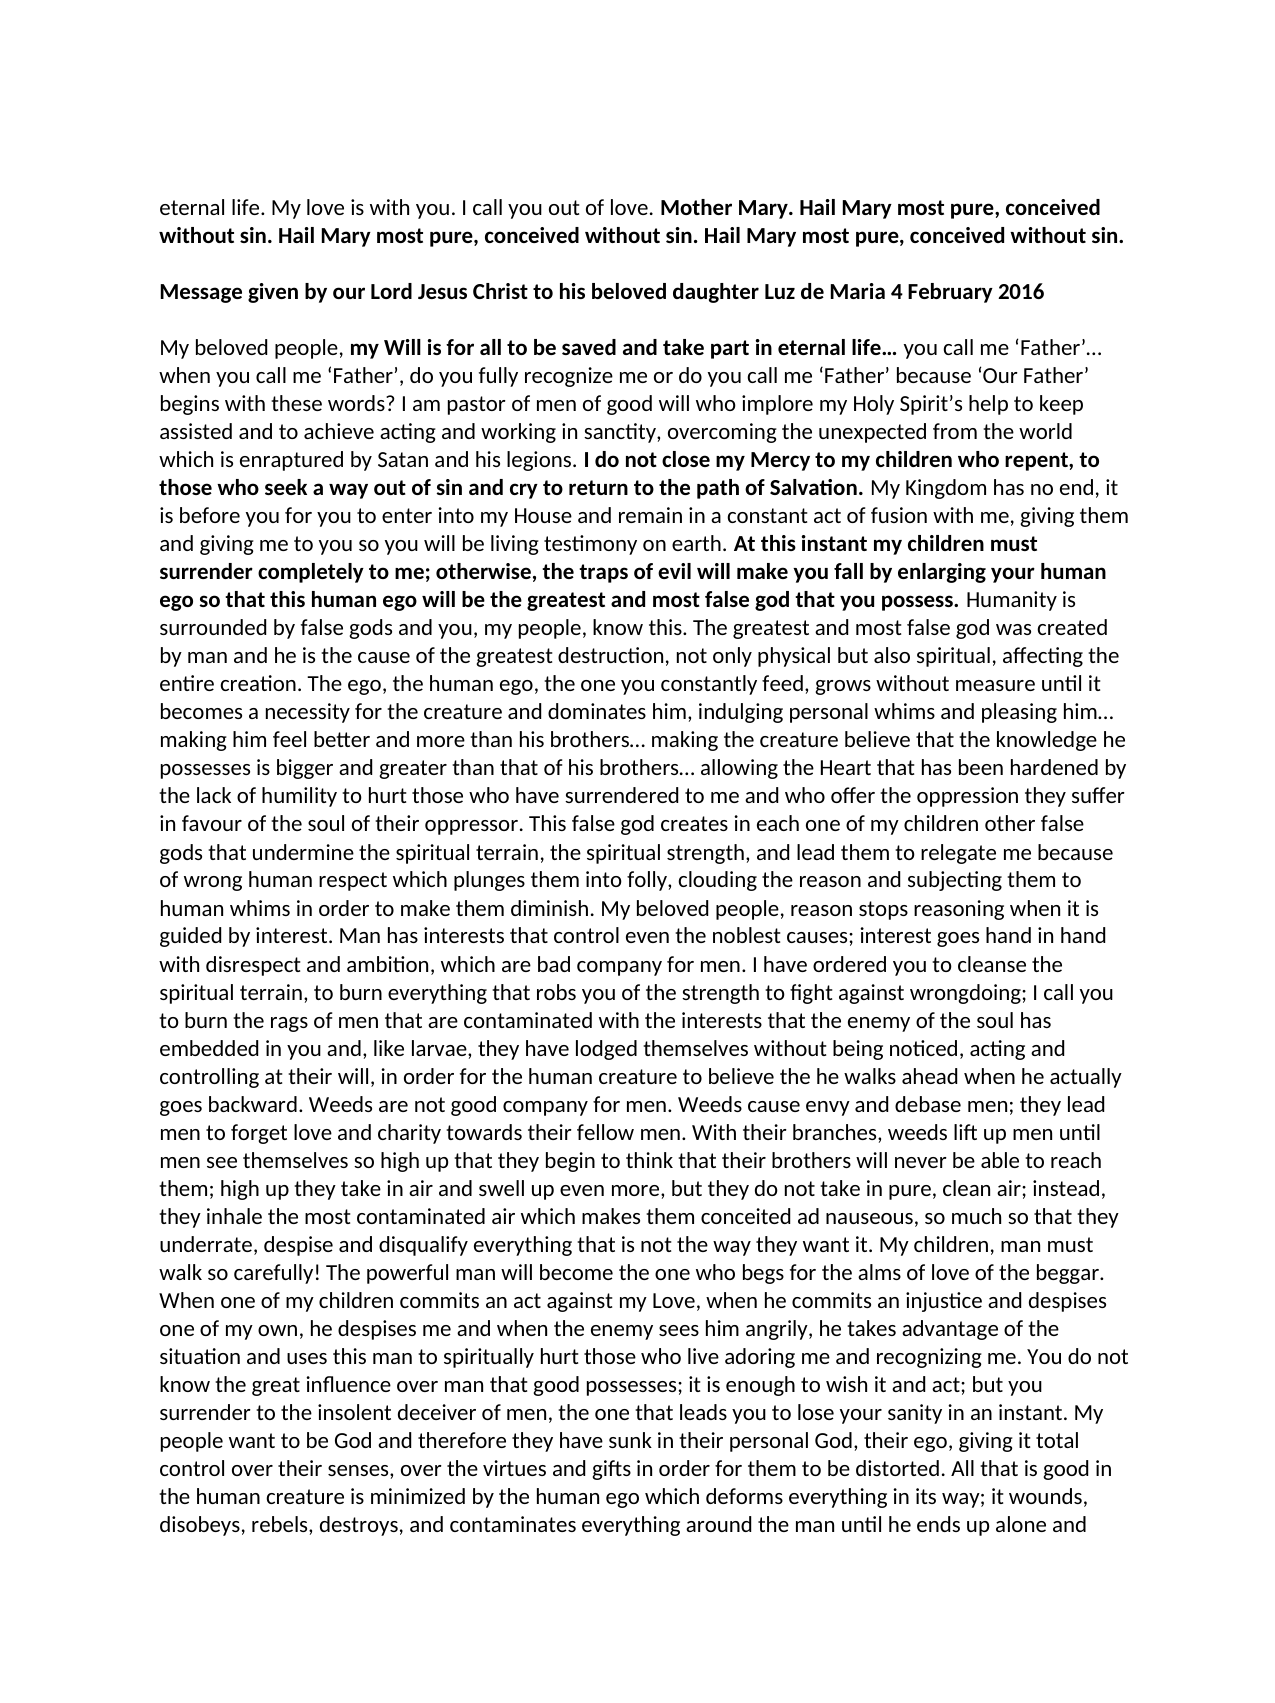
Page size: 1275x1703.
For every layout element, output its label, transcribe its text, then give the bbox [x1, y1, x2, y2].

text Message given by our Lord Jesus Christ to his beloved daughter Luz de Maria 4 February 2016 [159, 277, 1133, 305]
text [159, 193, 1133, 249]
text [159, 333, 1133, 1538]
